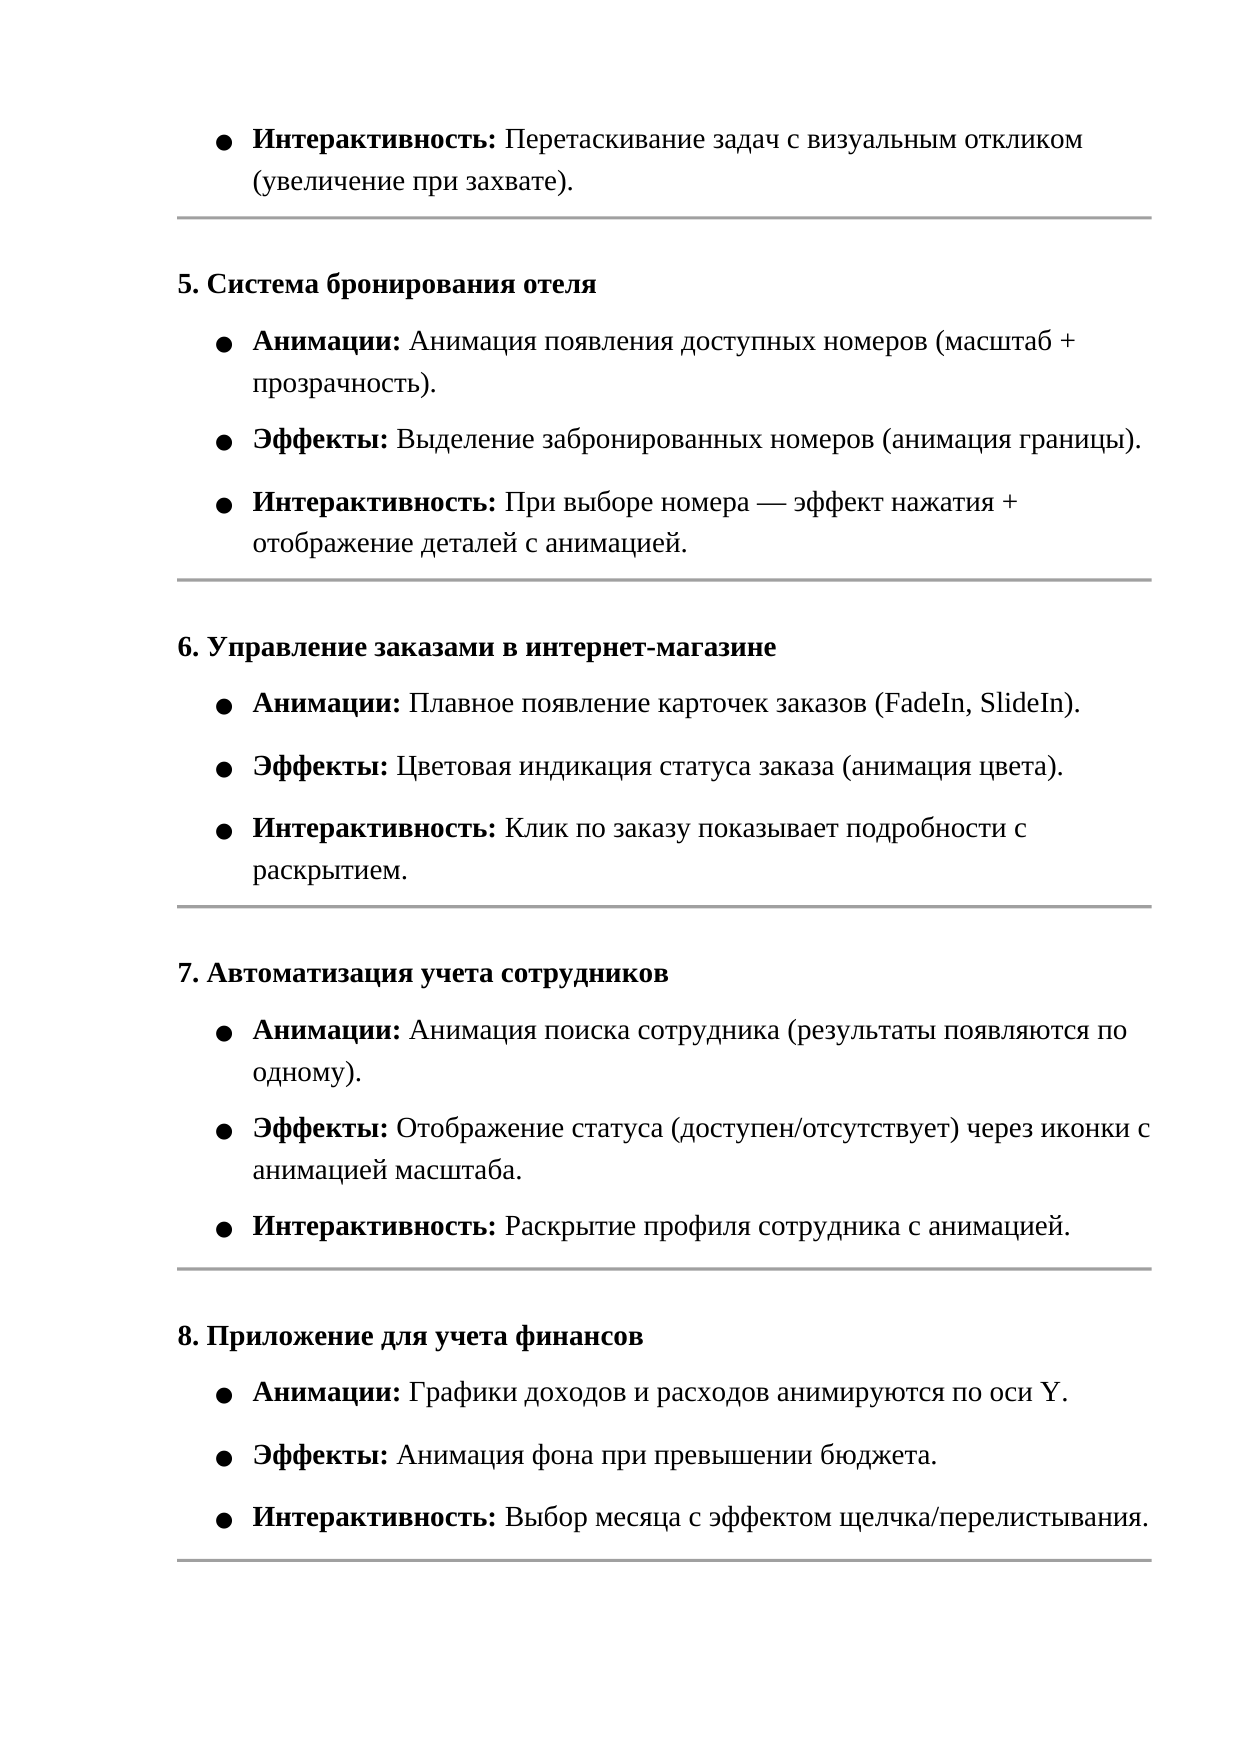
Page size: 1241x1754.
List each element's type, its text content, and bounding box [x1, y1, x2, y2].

text 5. Система бронирования отеля [177, 267, 1152, 300]
list Анимации: Анимация появления доступных номеров (масштаб + прозрачность). [215, 319, 1152, 398]
list Анимации: Плавное появление карточек заказов (FadeIn, SlideIn). [215, 682, 1152, 724]
list Интерактивность: При выборе номера — эффект нажатия + отображение деталей с анимацией. [215, 480, 1152, 559]
list Эффекты: Отображение статуса (доступен/отсутствует) через иконки с анимацией масштаба. [215, 1107, 1152, 1185]
list Анимации: Графики доходов и расходов анимируются по оси Y. [215, 1371, 1152, 1413]
list Анимации: Анимация поиска сотрудника (результаты появляются по одному). [215, 1008, 1152, 1087]
list Интерактивность: Раскрытие профиля сотрудника с анимацией. [215, 1205, 1152, 1247]
list Эффекты: Выделение забронированных номеров (анимация границы). [215, 418, 1152, 460]
text 7. Автоматизация учета сотрудников [177, 956, 1152, 989]
list Интерактивность: Перетаскивание задач с визуальным откликом (увеличение при захвате). [215, 118, 1152, 197]
text 6. Управление заказами в интернет-магазине [177, 629, 1152, 662]
list Интерактивность: Выбор месяца с эффектом щелчка/перелистывания. [215, 1496, 1152, 1539]
list Интерактивность: Клик по заказу показывает подробности с раскрытием. [215, 807, 1152, 886]
text 8. Приложение для учета финансов [177, 1318, 1152, 1351]
list Эффекты: Цветовая индикация статуса заказа (анимация цвета). [215, 744, 1152, 787]
list Эффекты: Анимация фона при превышении бюджета. [215, 1433, 1152, 1476]
